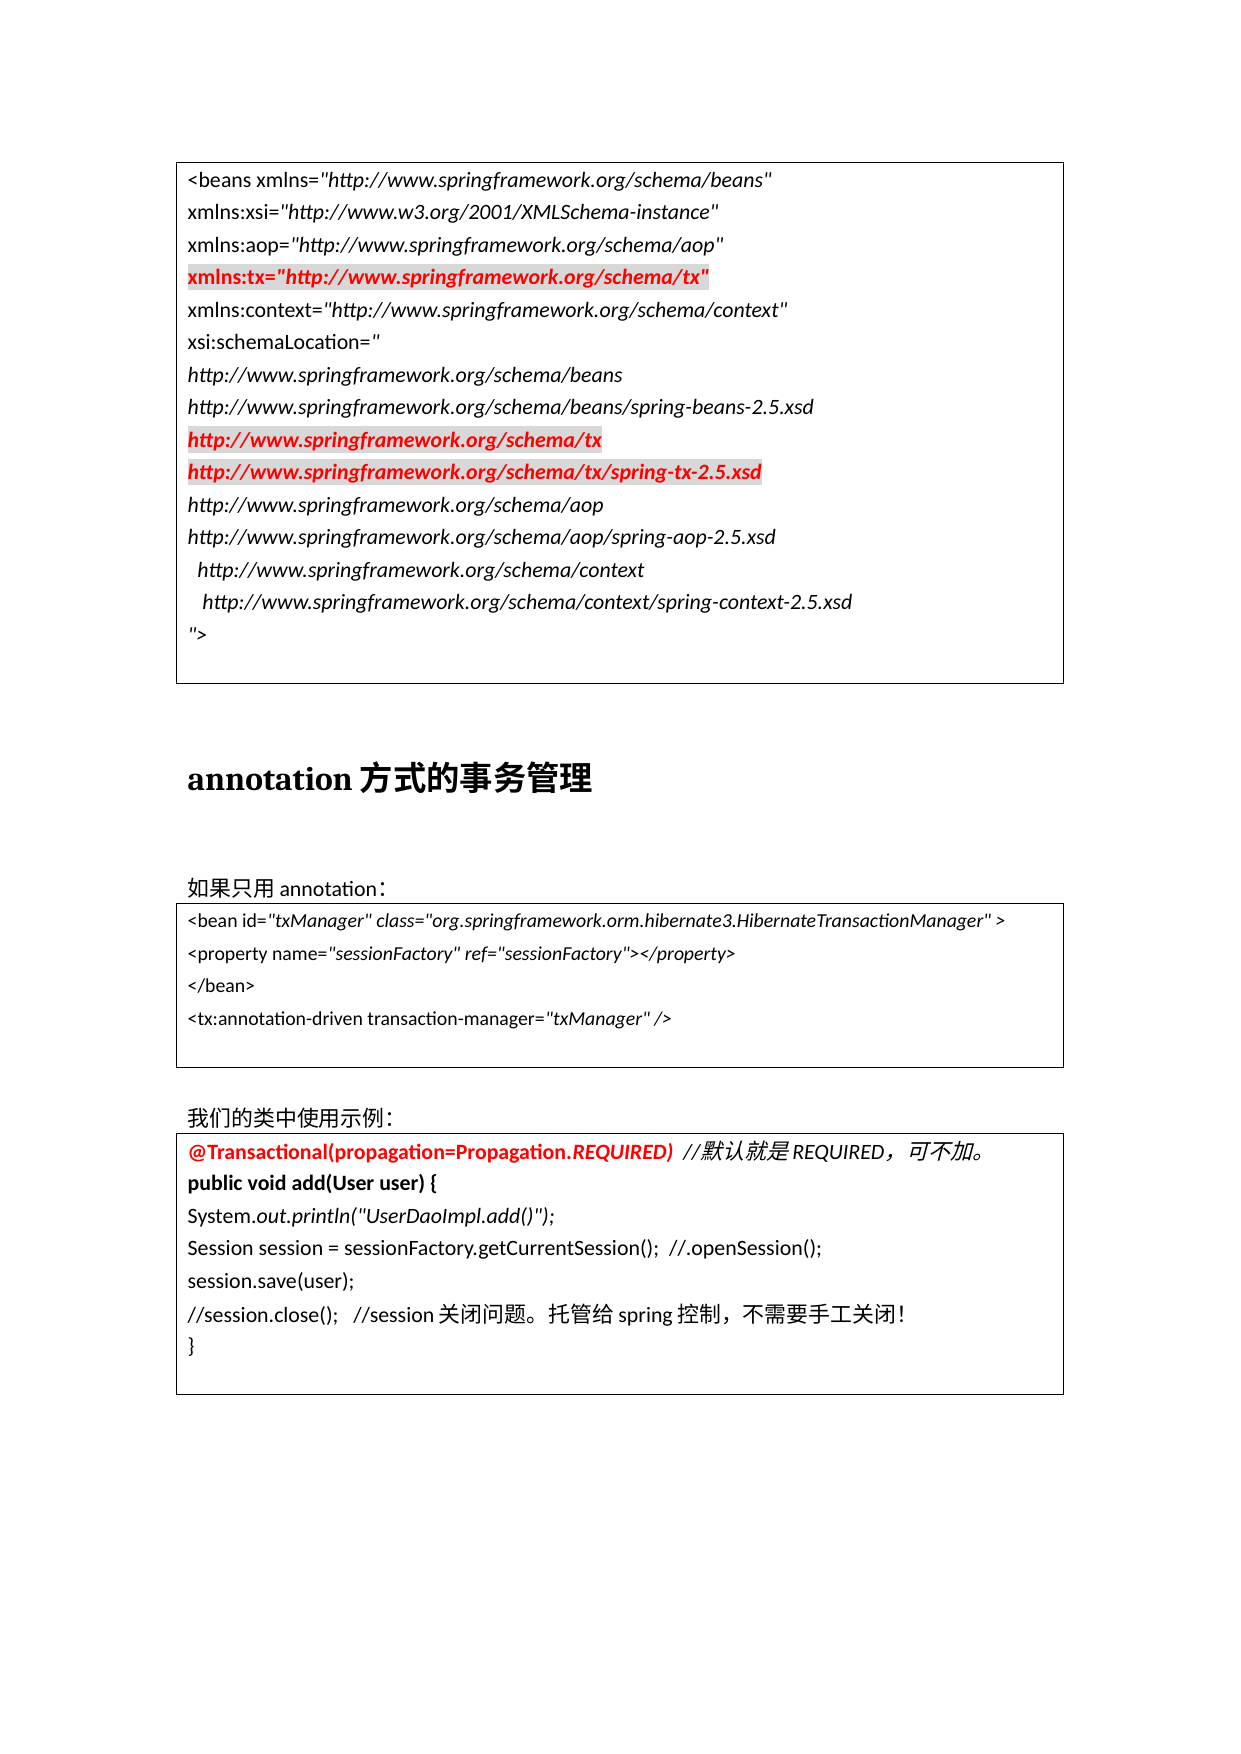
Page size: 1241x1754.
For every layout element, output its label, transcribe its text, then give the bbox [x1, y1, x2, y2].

table_header @Transactional(propagation=Propagation.REQUIRED) //默认就是REQUIRED，可不加。 public void add(User user) { System.out.println("UserDaoImpl.add()"); Session session = sessionFactory.getCurrentSession(); //.openSession(); session.save(user); //session.close(); //session关闭问题。托管给spring控制，不需要手工关闭！ } [177, 1134, 1063, 1394]
table_header <beans xmlns="http://www.springframework.org/schema/beans" xmlns:xsi="http://www.w3.org/2001/XMLSchema-instance" xmlns:aop="http://www.springframework.org/schema/aop" xmlns:tx="http://www.springframework.org/schema/tx" xmlns:context="http://www.springframework.org/schema/context" xsi:schemaLocation=" http://www.springframework.org/schema/beans http://www.springframework.org/schema/beans/spring-beans-2.5.xsd http://www.springframework.org/schema/tx http://www.springframework.org/schema/tx/spring-tx-2.5.xsd http://www.springframework.org/schema/aop http://www.springframework.org/schema/aop/spring-aop-2.5.xsd http://www.springframework.org/schema/context http://www.springframework.org/schema/context/spring-context-2.5.xsd "> [177, 163, 1063, 683]
text 如果只用annotation： [187, 871, 1053, 903]
subtitle annotation方式的事务管理 [187, 744, 1053, 809]
text 我们的类中使用示例： [187, 1100, 1053, 1133]
table_header <bean id="txManager" class="org.springframework.orm.hibernate3.HibernateTransactionManager" > <property name="sessionFactory" ref="sessionFactory"></property> </bean> <tx:annotation-driven transaction-manager="txManager" /> [177, 904, 1063, 1067]
